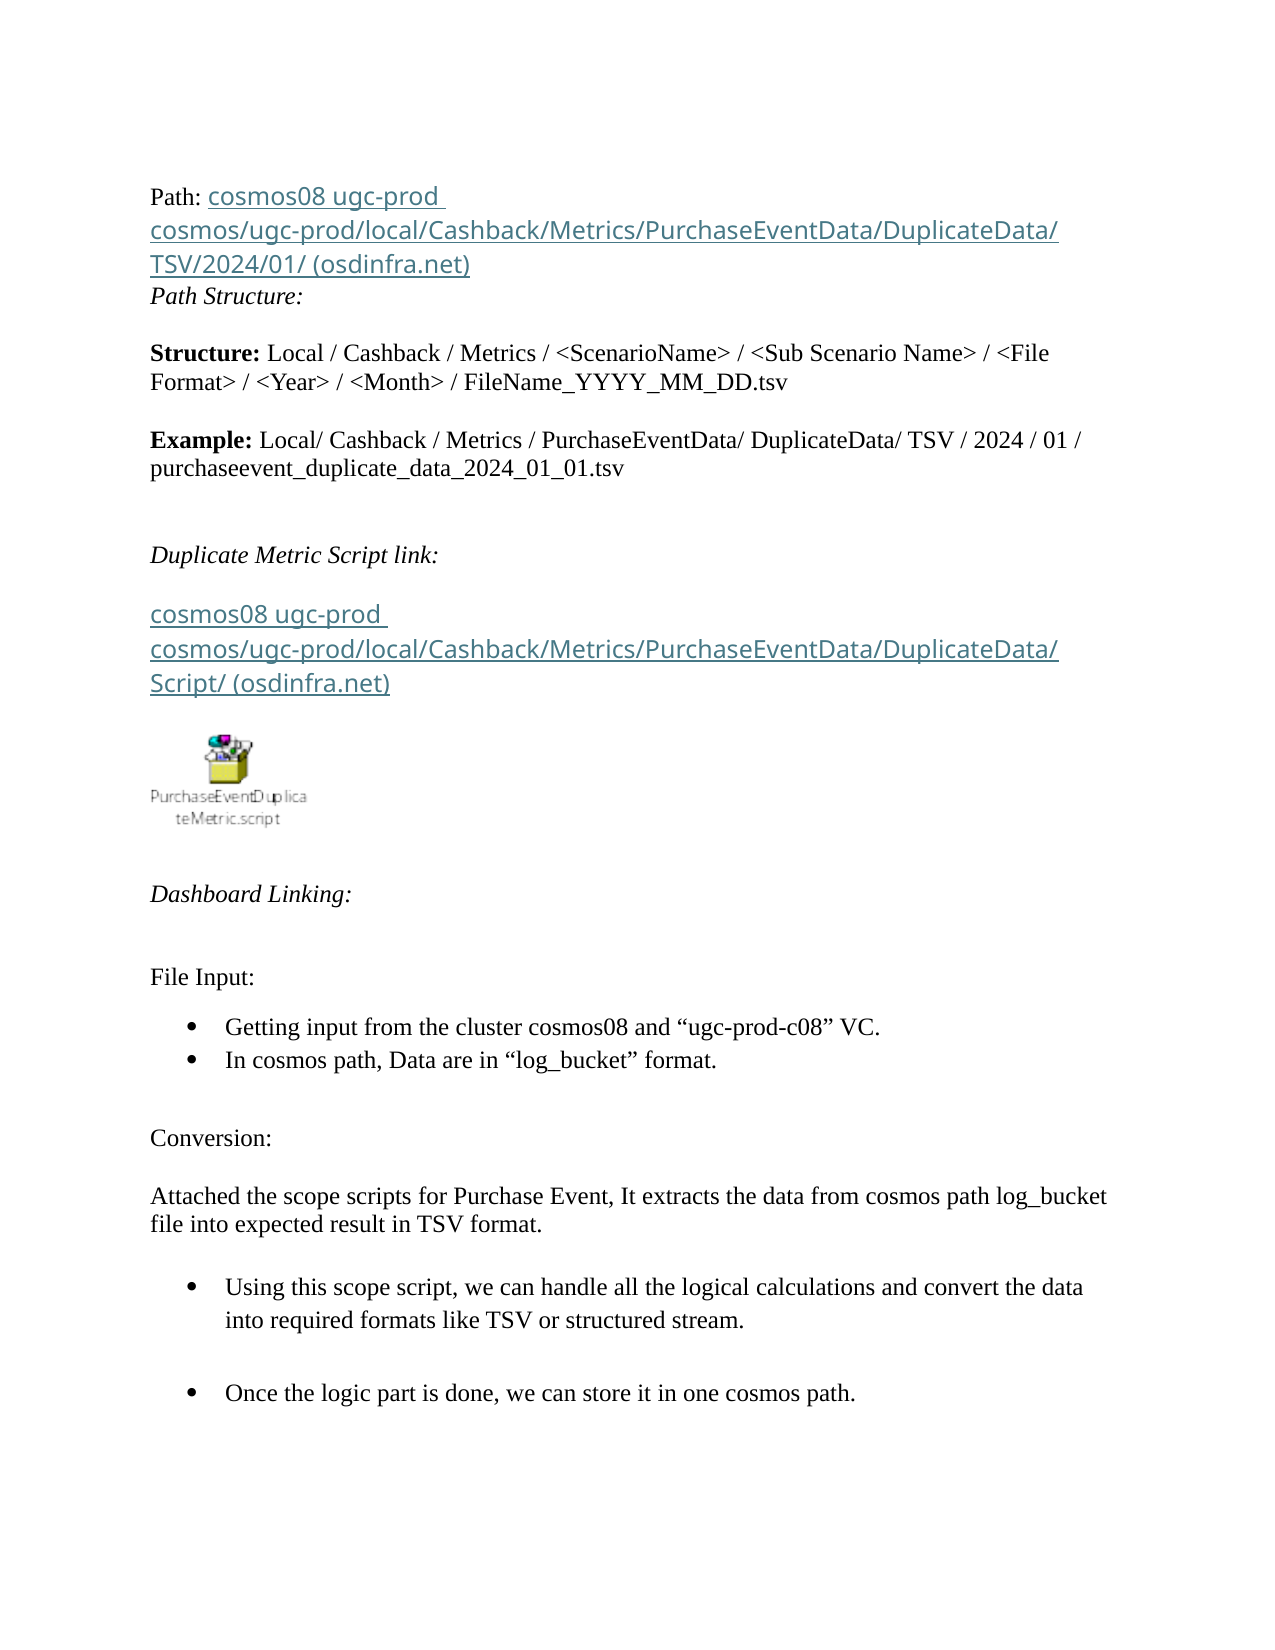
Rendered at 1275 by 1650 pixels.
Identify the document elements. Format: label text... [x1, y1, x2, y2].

list In cosmos path, Data are in “log_bucket” format. [187, 1045, 1125, 1073]
list Once the logic part is done, we can store it in one cosmos path. [187, 1378, 1125, 1407]
text Dashboard Linking: [150, 733, 1125, 908]
list Getting input from the cluster cosmos08 and “ugc-prod-c08” VC. [187, 1012, 1125, 1041]
text File Input: [150, 929, 1125, 991]
text Duplicate Metric Script link: [150, 540, 1125, 568]
list Using this scope script, we can handle all the logical calculations and convert the data into required formats like TSV or structured stream. [187, 1272, 1125, 1373]
text Conversion: Attached the scope scripts for Purchase Event, It extracts the data from cosmos path log_bucket file into expected result in TSV format. [150, 1094, 1125, 1272]
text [150, 150, 1125, 482]
text cosmos08 ugc-prod cosmos/ugc-prod/local/Cashback/Metrics/PurchaseEventData/DuplicateData/Script/ (osdinfra.net) [150, 568, 1125, 699]
